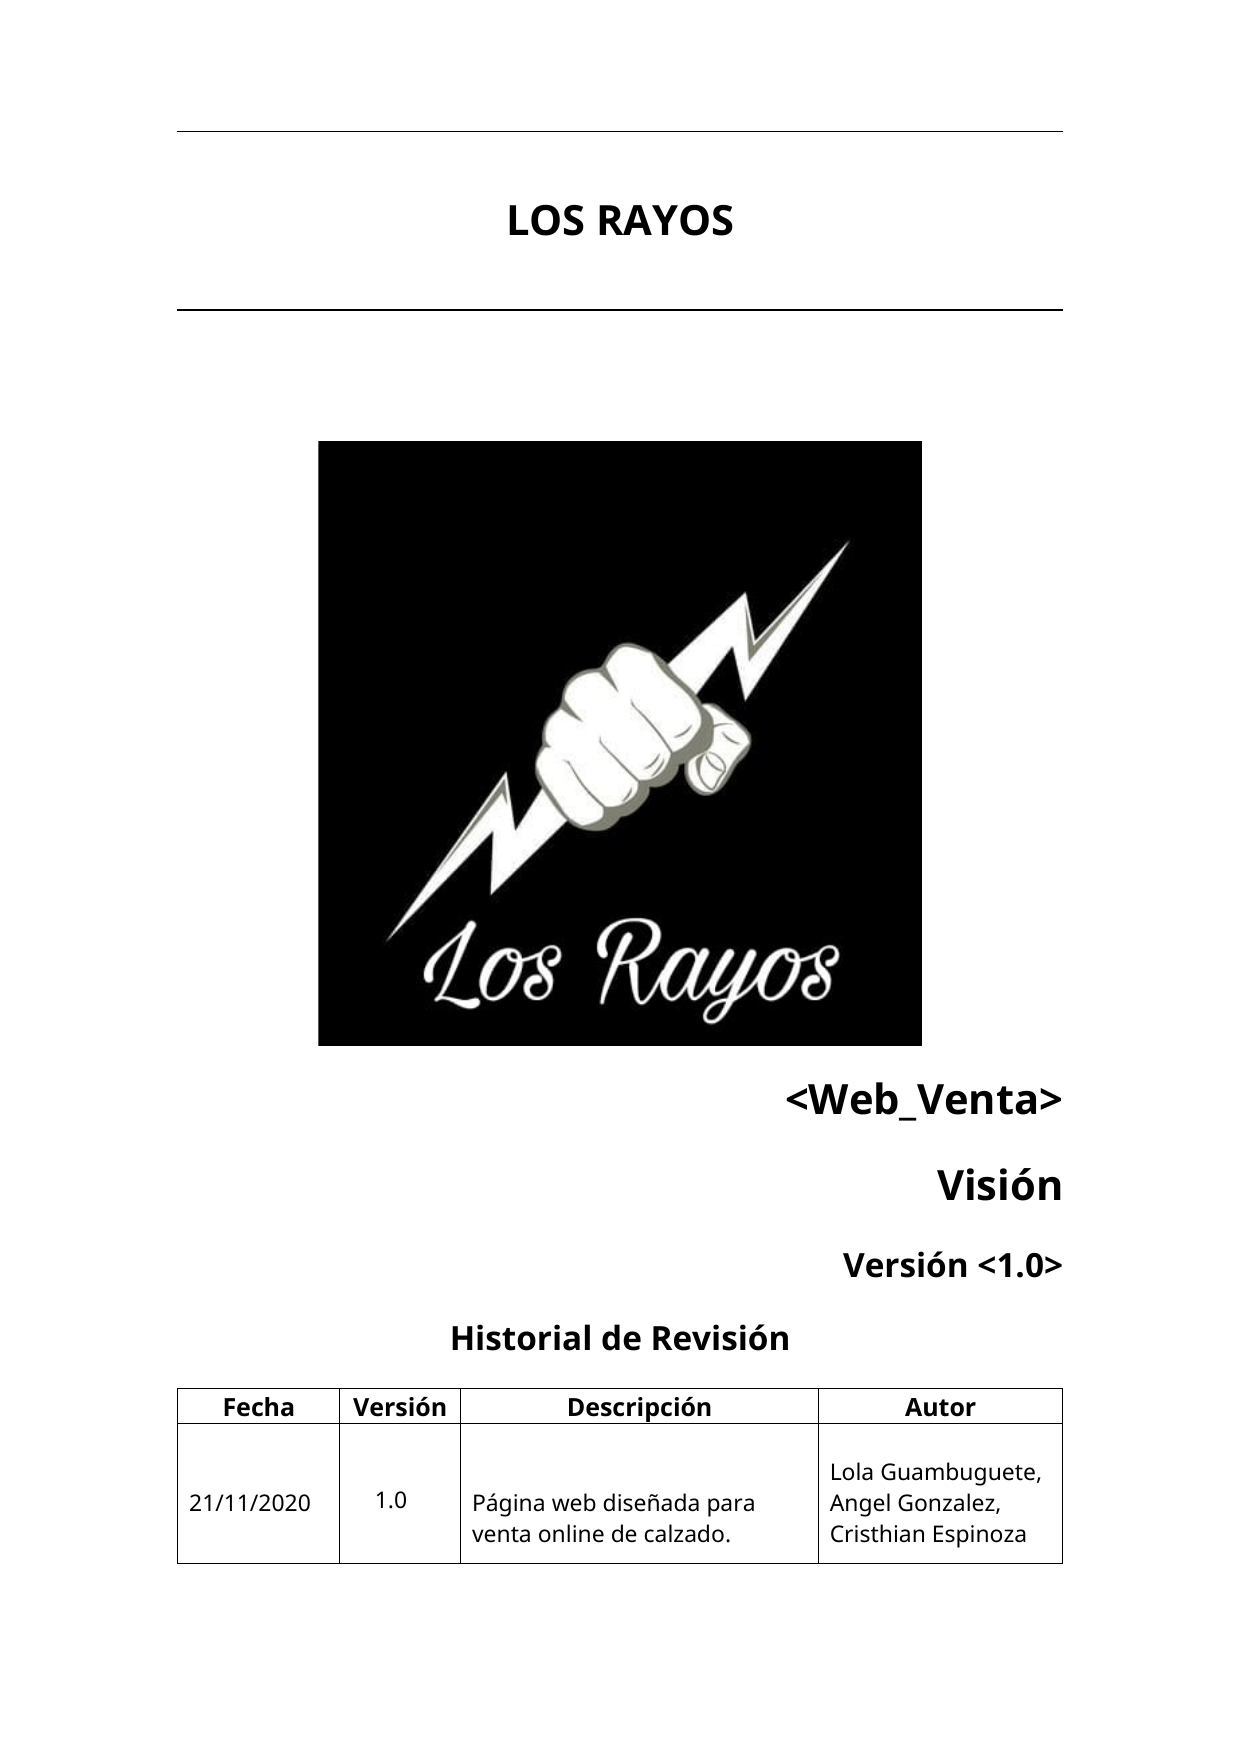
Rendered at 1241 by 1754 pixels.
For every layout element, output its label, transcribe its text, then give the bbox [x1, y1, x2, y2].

table_cell 21/11/2020 [178, 1424, 339, 1563]
text Historial de Revisión [177, 1315, 1063, 1361]
text Versión <1.0> [177, 1242, 1063, 1288]
table_cell 1.0 [340, 1424, 460, 1563]
text <Web_Venta> [177, 1070, 1063, 1127]
table_header Autor [819, 1389, 1062, 1423]
table_cell Página web diseñada para venta online de calzado. [461, 1424, 818, 1563]
text Visión [177, 1156, 1063, 1213]
table_header Fecha [178, 1389, 339, 1423]
picture [318, 441, 922, 1046]
table_header Descripción [461, 1389, 818, 1423]
table_cell Lola Guambuguete, Angel Gonzalez, Cristhian Espinoza [819, 1424, 1062, 1563]
table_header Versión [340, 1389, 460, 1423]
